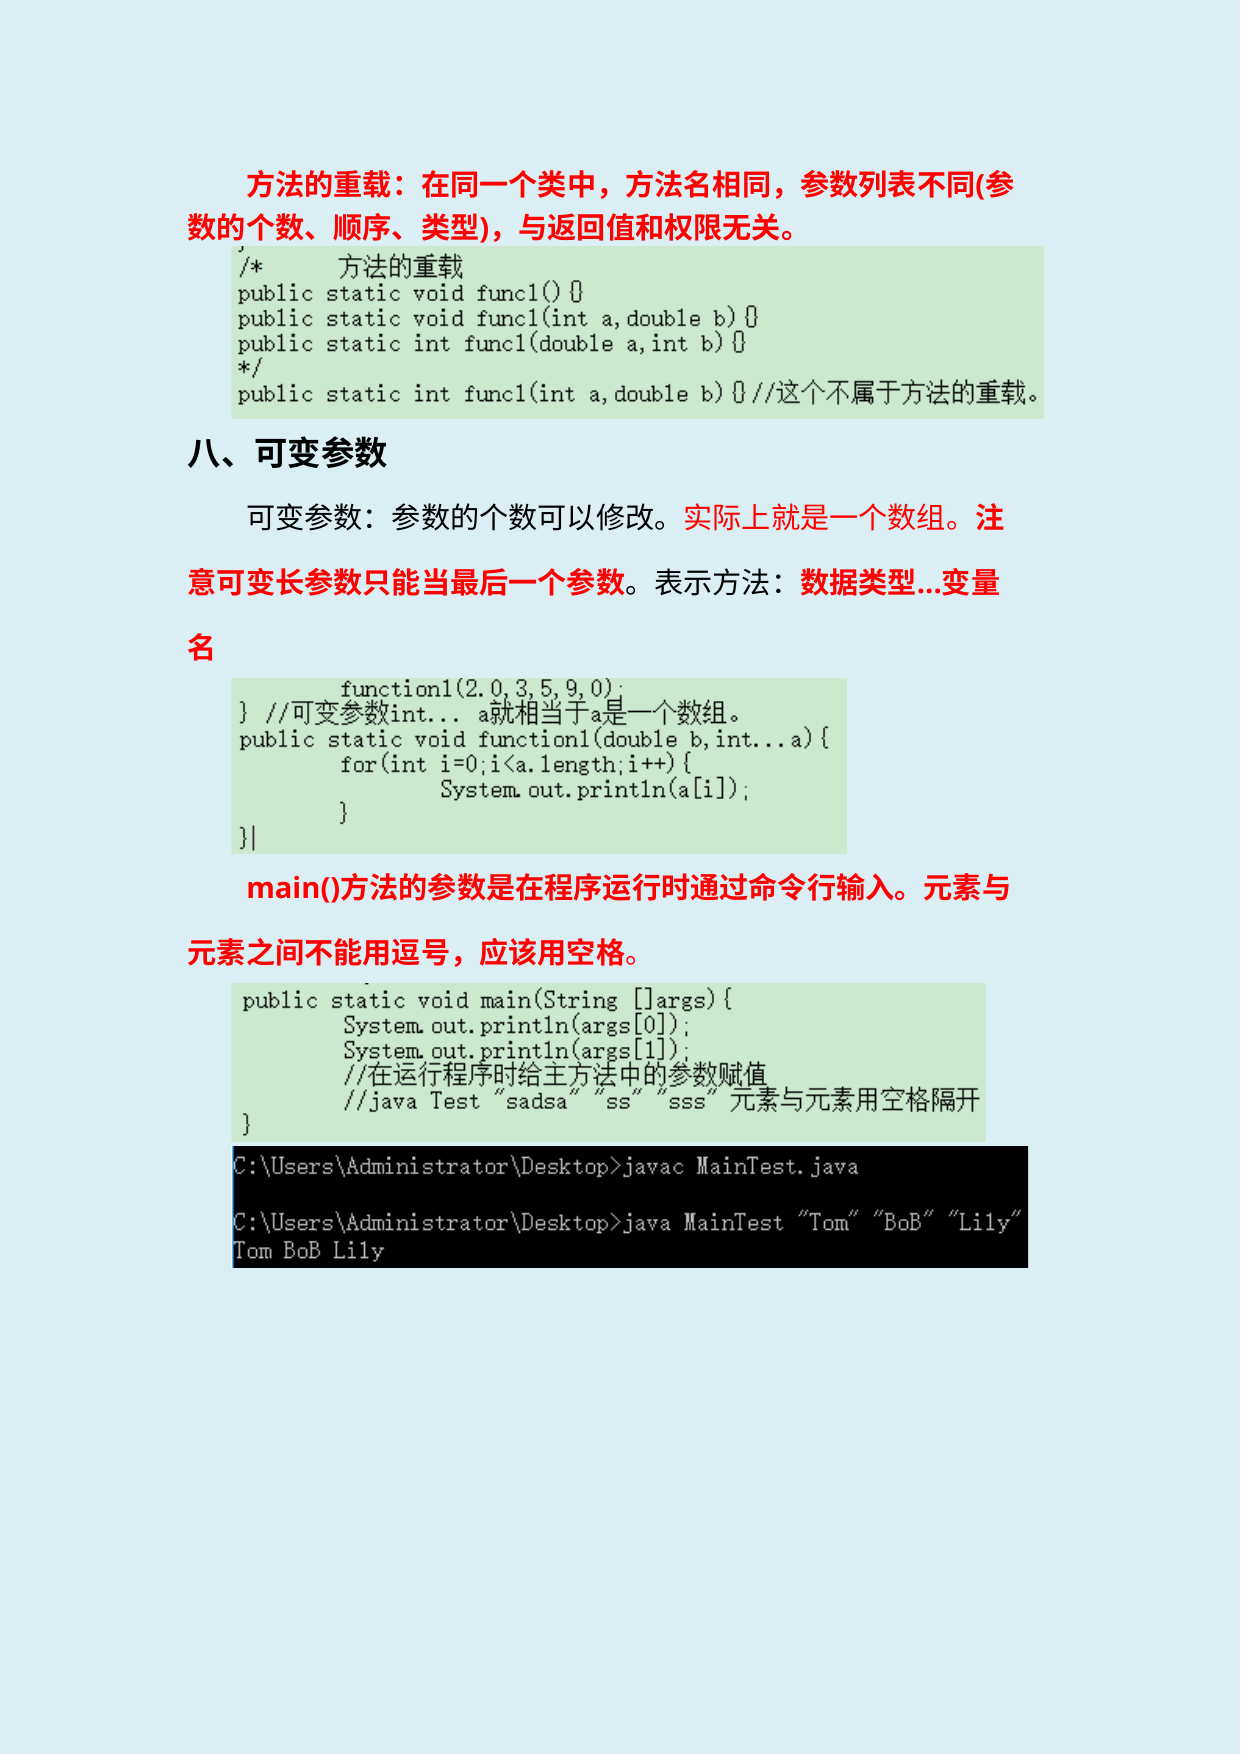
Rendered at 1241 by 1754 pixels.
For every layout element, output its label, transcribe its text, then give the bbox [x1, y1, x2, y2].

subtitle 八、可变参数 [187, 419, 1053, 484]
text 可变参数：参数的个数可以修改。实际上就是一个数组。注意可变长参数只能当最后一个参数。表示方法：数据类型...变量名 [187, 484, 1024, 679]
text main()方法的参数是在程序运行时通过命令行输入。元素与元素之间不能用逗号，应该用空格。 [187, 854, 1024, 984]
text 方法的重载：在同一个类中，方法名相同，参数列表不同(参数的个数、顺序、类型)，与返回值和权限无关。 [187, 162, 1024, 247]
picture [231, 1146, 1029, 1268]
picture [231, 246, 1044, 419]
picture [231, 678, 847, 854]
picture [231, 983, 986, 1142]
